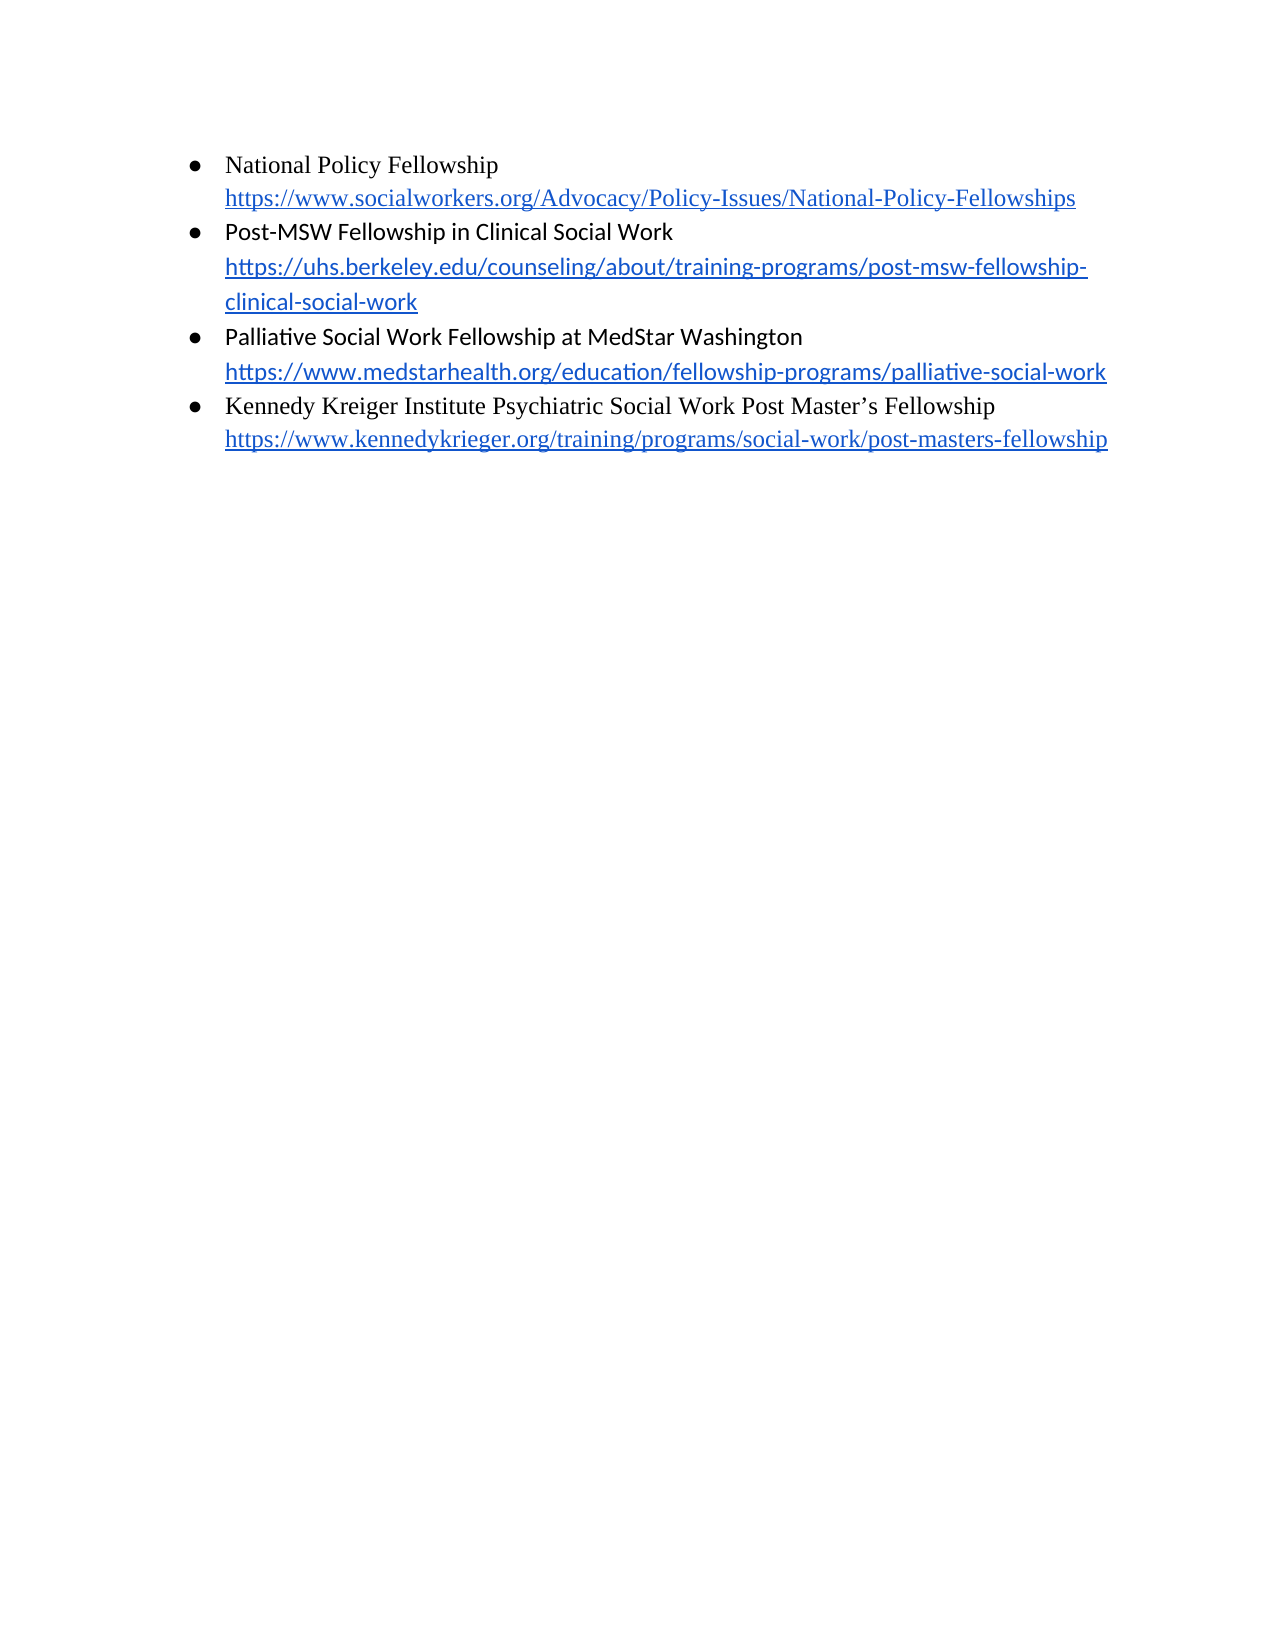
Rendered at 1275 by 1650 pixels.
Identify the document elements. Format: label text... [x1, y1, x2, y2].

list Kennedy Kreiger Institute Psychiatric Social Work Post Master’s Fellowship https://www.kennedykrieger.org/training/programs/social-work/post-masters-fellowship [187, 391, 1125, 453]
list Post-MSW Fellowship in Clinical Social Work https://uhs.berkeley.edu/counseling/about/training-programs/post-msw-fellowship-clinical-social-work [187, 216, 1125, 317]
list Palliative Social Work Fellowship at MedStar Washington https://www.medstarhealth.org/education/fellowship-programs/palliative-social-work [187, 321, 1125, 387]
list National Policy Fellowship https://www.socialworkers.org/Advocacy/Policy-Issues/National-Policy-Fellowships [187, 150, 1125, 212]
